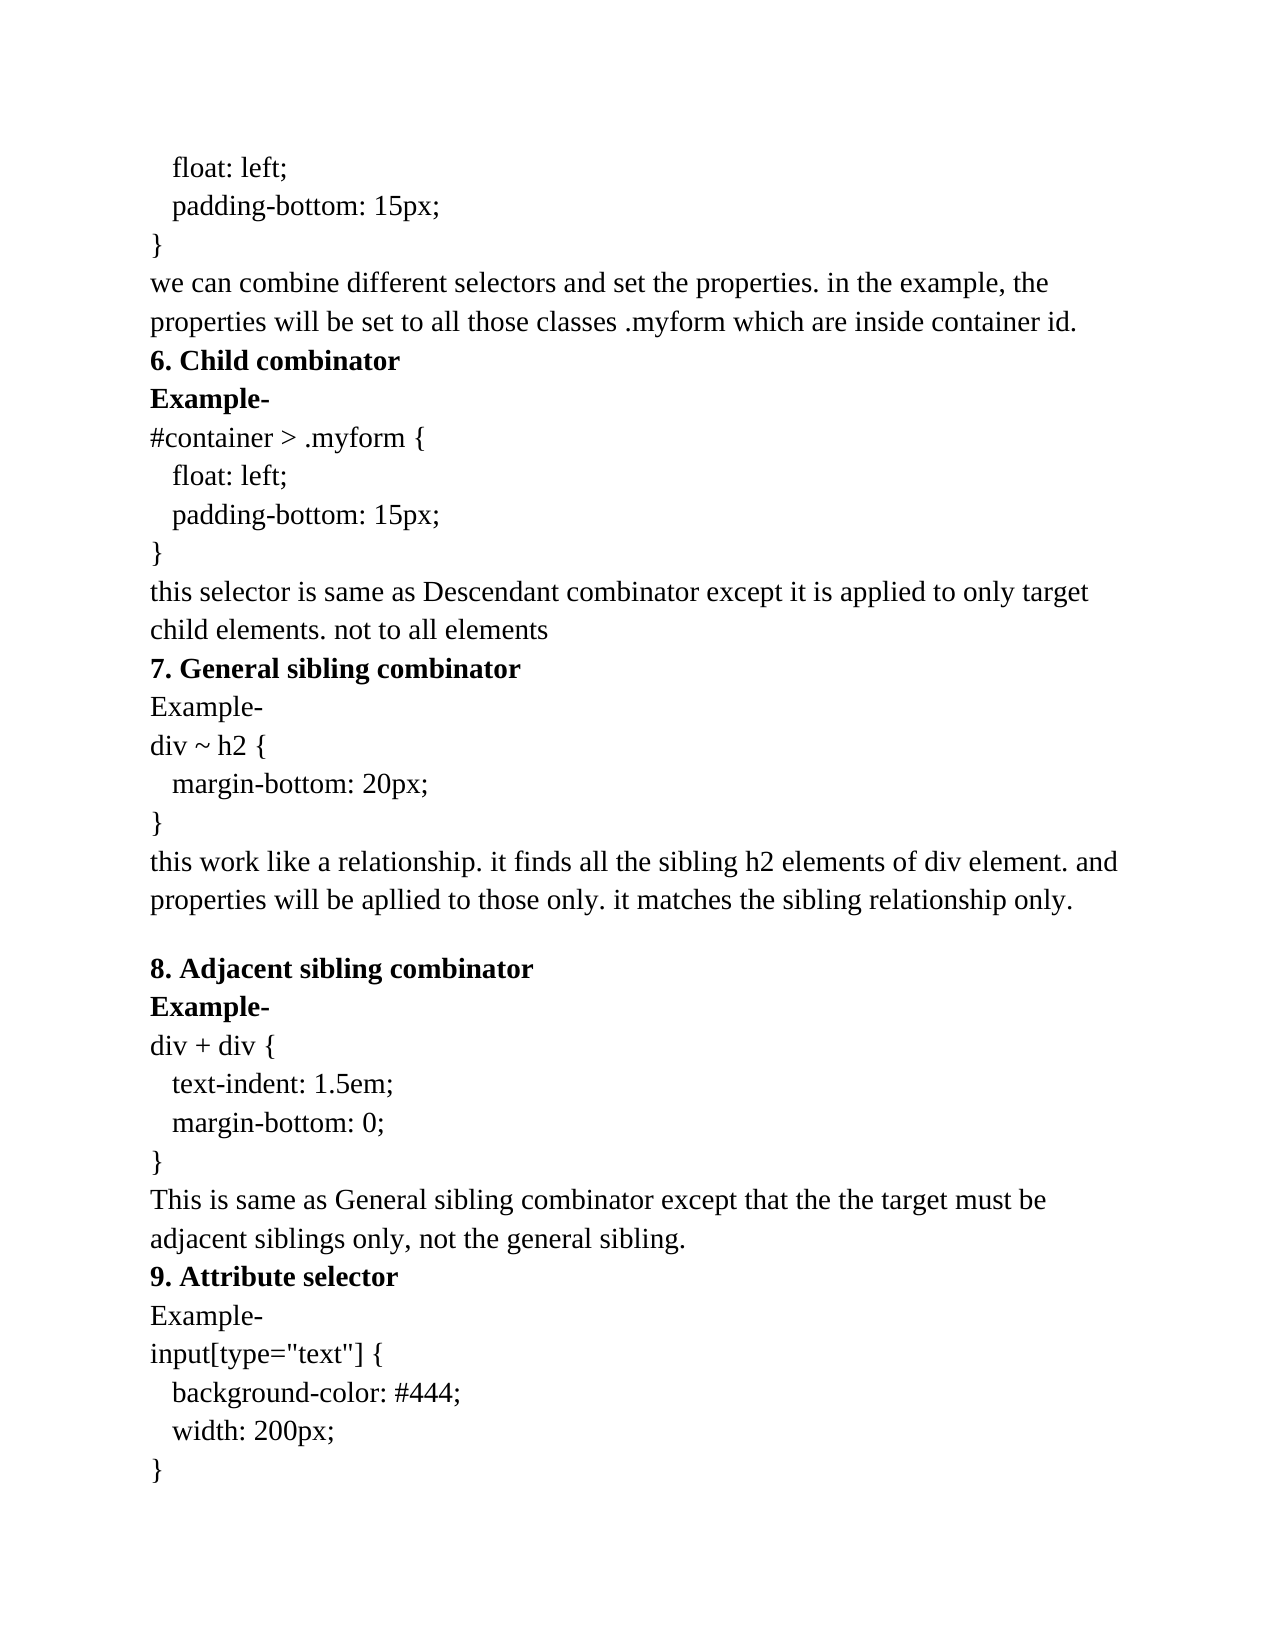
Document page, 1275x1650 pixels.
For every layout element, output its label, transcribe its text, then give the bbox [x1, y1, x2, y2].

text #container > .myform { [150, 420, 1125, 453]
text text-indent: 1.5em; [150, 1067, 1125, 1100]
text background-color: #444; [150, 1375, 1125, 1408]
text margin-bottom: 20px; [150, 767, 1125, 800]
text float: left; [150, 458, 1125, 492]
text we can combine different selectors and set the properties. in the example, the properties will be set to all those classes .myform which are inside container id. [150, 266, 1125, 338]
text Example- [150, 381, 1125, 415]
text input[type="text"] { [150, 1336, 1125, 1370]
text div + div { [150, 1028, 1125, 1062]
text 8. Adjacent sibling combinator [150, 951, 1125, 984]
text This is same as General sibling combinator except that the the target must be adjacent siblings only, not the general sibling. [150, 1182, 1125, 1254]
text } [150, 227, 1125, 261]
text this work like a relationship. it finds all the sibling h2 elements of div element. and properties will be apllied to those only. it matches the sibling relationship only. [150, 844, 1125, 916]
text } [150, 1144, 1125, 1177]
text width: 200px; [150, 1413, 1125, 1447]
text padding-bottom: 15px; [150, 188, 1125, 222]
text Example- [150, 989, 1125, 1023]
text 7. General sibling combinator [150, 651, 1125, 684]
text Example- [150, 1298, 1125, 1331]
text this selector is same as Descendant combinator except it is applied to only target child elements. not to all elements [150, 574, 1125, 646]
text 9. Attribute selector [150, 1259, 1125, 1293]
text float: left; [150, 150, 1125, 183]
text } [150, 535, 1125, 569]
text padding-bottom: 15px; [150, 497, 1125, 530]
text div ~ h2 { [150, 728, 1125, 762]
text } [150, 1452, 1125, 1486]
text } [150, 805, 1125, 839]
text Example- [150, 689, 1125, 723]
text 6. Child combinator [150, 343, 1125, 376]
text margin-bottom: 0; [150, 1105, 1125, 1139]
